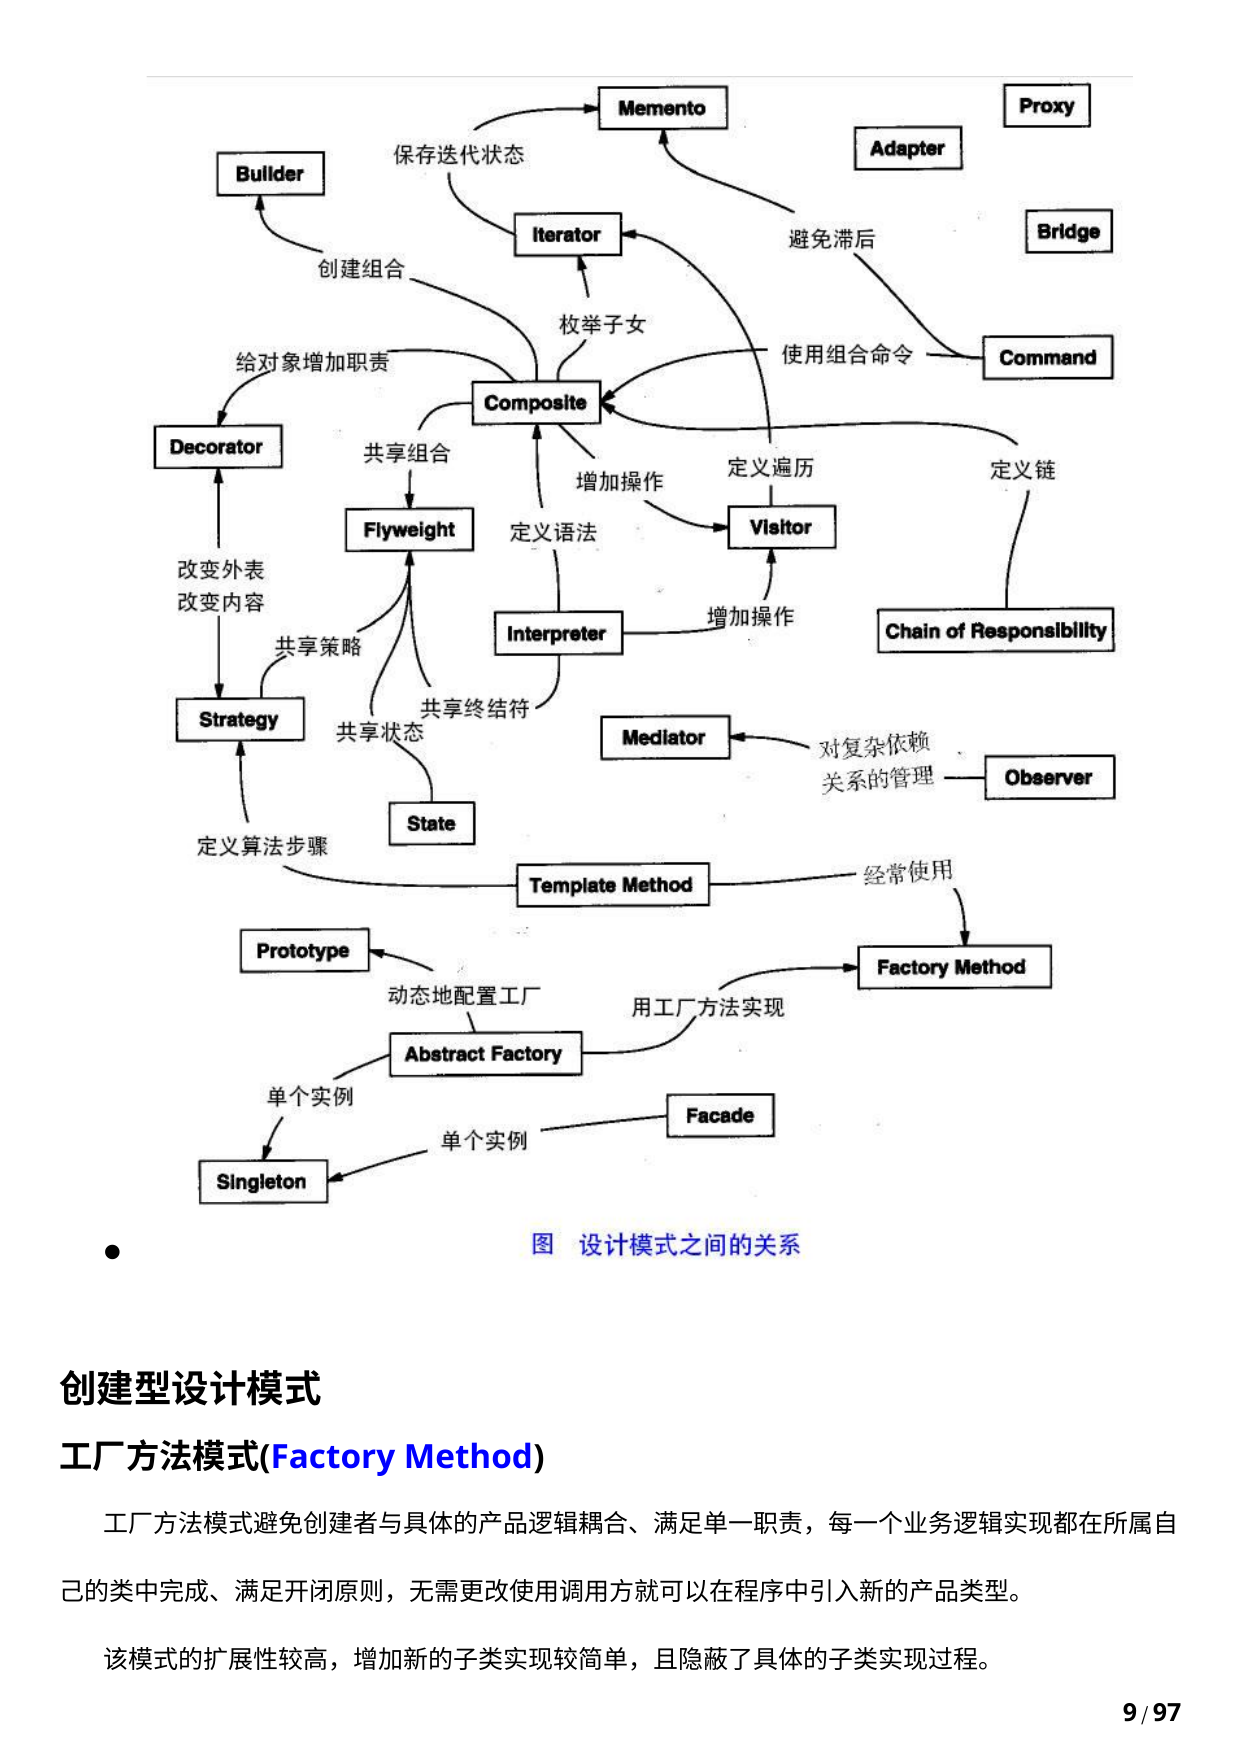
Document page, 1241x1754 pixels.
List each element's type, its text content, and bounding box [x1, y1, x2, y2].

picture [146, 76, 1133, 1262]
text 工厂方法模式避免创建者与具体的产品逻辑耦合、满足单一职责，每一个业务逻辑实现都在所属自己的类中完成、满足开闭原则，无需更改使用调用方就可以在程序中引入新的产品类型。 [59, 1488, 1181, 1624]
text 该模式的扩展性较高，增加新的子类实现较简单，且隐蔽了具体的子类实现过程。 [59, 1624, 1181, 1692]
subtitle 工厂方法模式(Factory Method) [59, 1420, 1181, 1488]
subtitle 创建型设计模式 [59, 1352, 1181, 1420]
